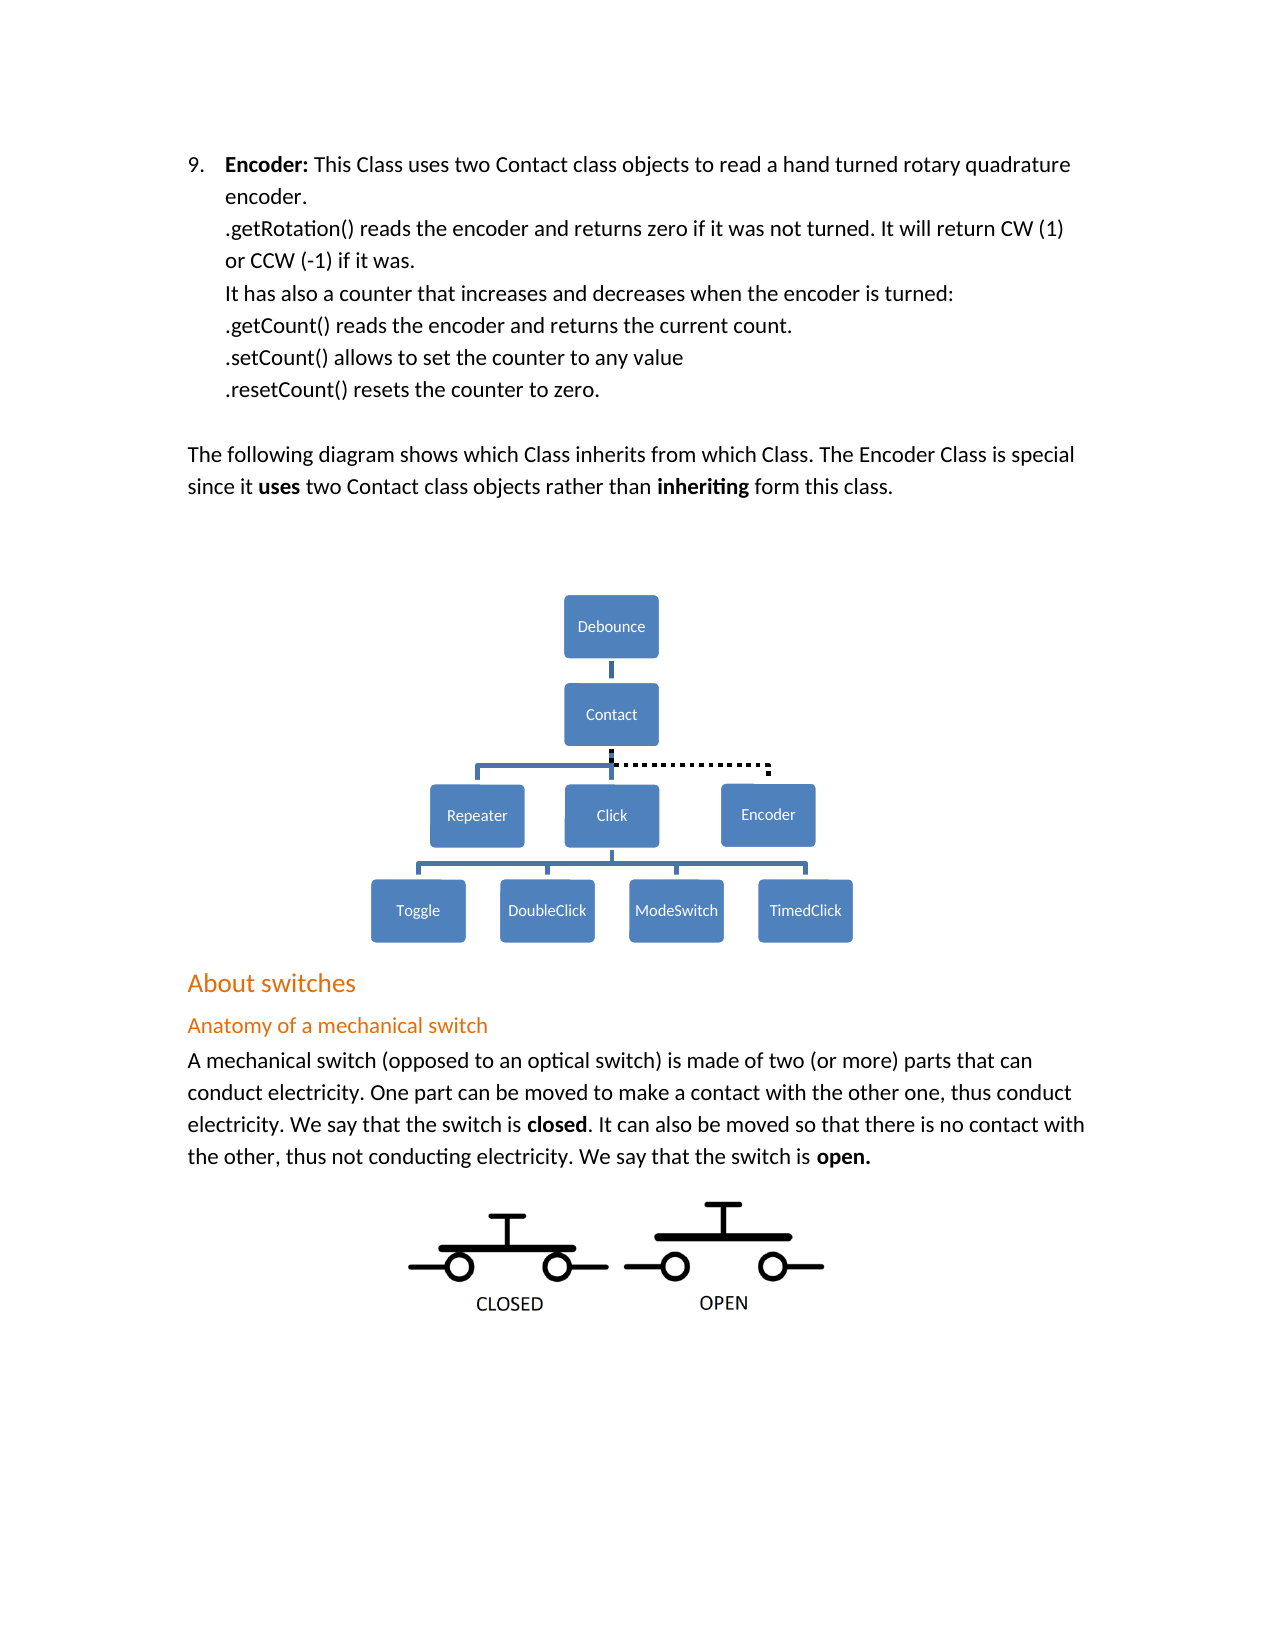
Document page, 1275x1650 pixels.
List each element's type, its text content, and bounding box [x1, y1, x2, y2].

picture [406, 1191, 832, 1326]
list Encoder: This Class uses two Contact class objects to read a hand turned rotary quadrature encoder. .getRotation() reads the encoder and returns zero if it was not turned. It will return CW (1) or CCW (-1) if it was. It has also a counter that increases and decreases when the encoder is turned: .getCount() reads the encoder and returns the current count. .setCount() allows to set the counter to any value .resetCount() resets the counter to zero. [187, 150, 1087, 403]
text About switches [187, 517, 1087, 999]
text A mechanical switch (opposed to an optical switch) is made of two (or more) parts that can conduct electricity. One part can be moved to make a contact with the other one, thus conduct electricity. We say that the switch is closed. It can also be moved so that there is no contact with the other, thus not conducting electricity. We say that the switch is open. [187, 1046, 1087, 1170]
text Anatomy of a mechanical switch [187, 1011, 1087, 1039]
text The following diagram shows which Class inherits from which Class. The Encoder Class is special since it uses two Contact class objects rather than inheriting form this class. [187, 440, 1087, 500]
